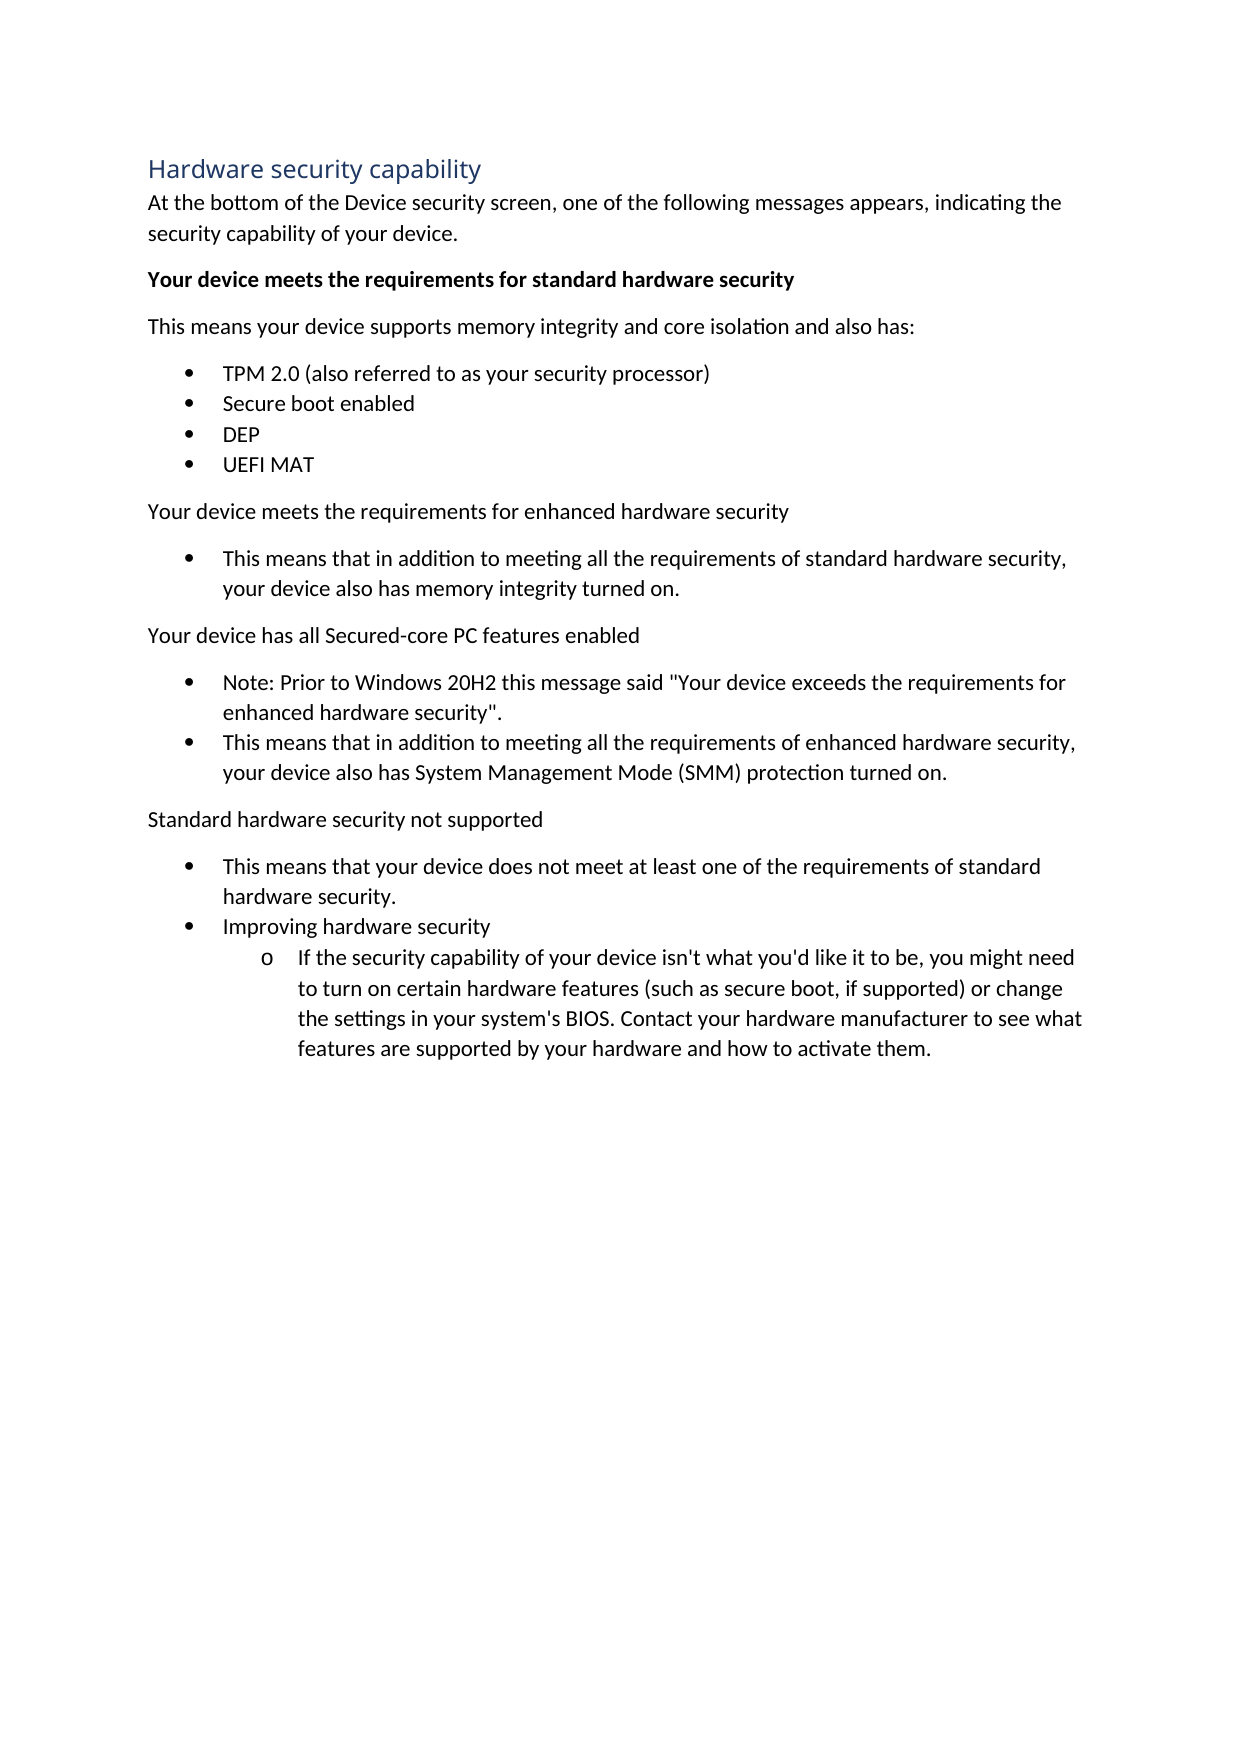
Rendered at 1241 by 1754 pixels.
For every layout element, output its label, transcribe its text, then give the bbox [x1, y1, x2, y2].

list DEP [185, 420, 1093, 448]
text Your device meets the requirements for standard hardware security [148, 266, 1093, 294]
list This means that in addition to meeting all the requirements of standard hardware security, your device also has memory integrity turned on. [185, 544, 1093, 602]
list Secure boot enabled [185, 389, 1093, 418]
text Your device has all Secured-core PC features enabled [148, 621, 1093, 649]
text At the bottom of the Device security screen, one of the following messages appears, indicating the security capability of your device. [148, 188, 1093, 247]
list UEFI MAT [185, 450, 1093, 478]
list Note: Prior to Windows 20H2 this message said "Your device exceeds the requirements for enhanced hardware security". [185, 668, 1093, 726]
list This means that your device does not meet at least one of the requirements of standard hardware security. [185, 852, 1093, 910]
list Improving hardware security [185, 912, 1093, 941]
list If the security capability of your device isn't what you'd like it to be, you might need to turn on certain hardware features (such as secure boot, if supported) or change the settings in your system's BIOS. Contact your hardware manufacturer to see what features are supported by your hardware and how to activate them. [260, 943, 1093, 1062]
subtitle Hardware security capability [148, 152, 1093, 186]
list TPM 2.0 (also referred to as your security processor) [185, 359, 1093, 387]
text This means your device supports memory integrity and core isolation and also has: [148, 312, 1093, 341]
text Your device meets the requirements for enhanced hardware security [148, 497, 1093, 525]
list This means that in addition to meeting all the requirements of enhanced hardware security, your device also has System Management Mode (SMM) protection turned on. [185, 728, 1093, 786]
text Standard hardware security not supported [148, 805, 1093, 833]
